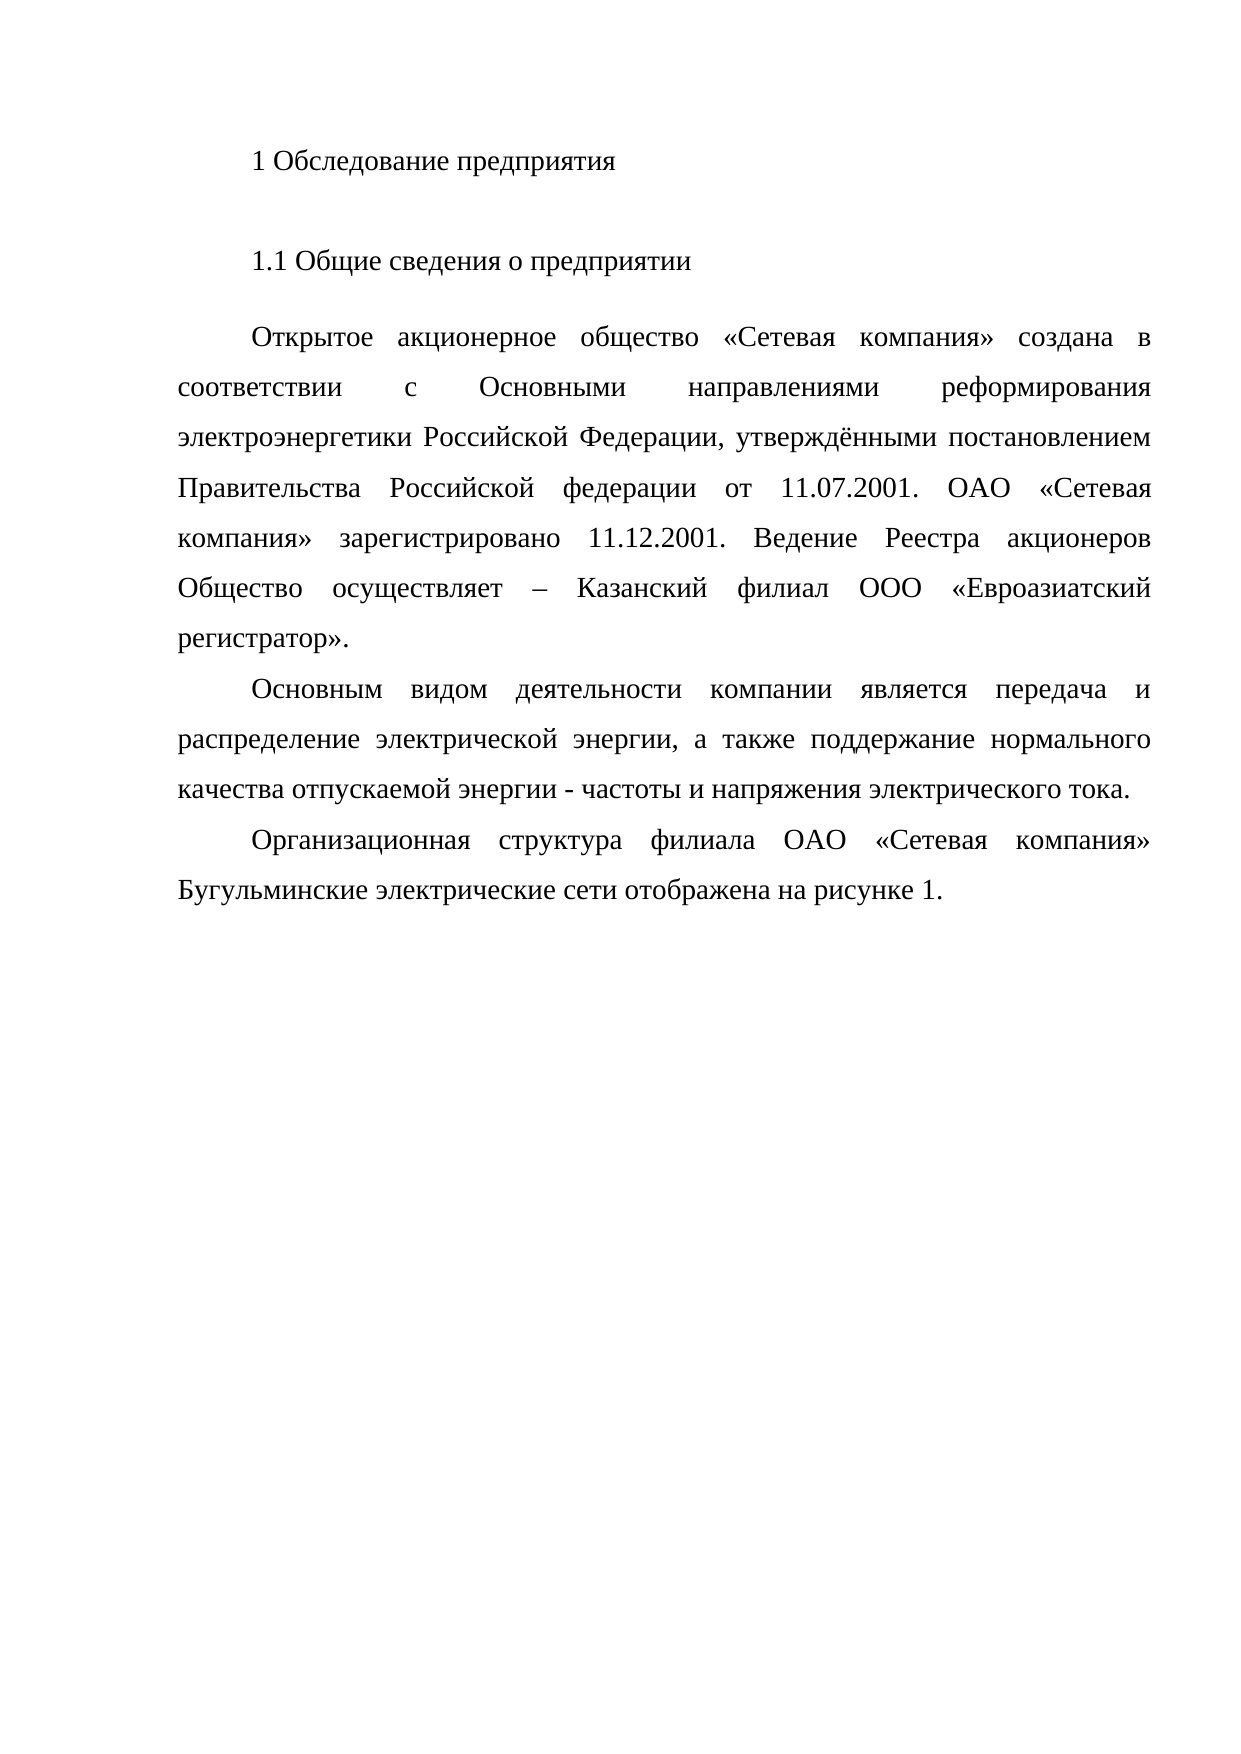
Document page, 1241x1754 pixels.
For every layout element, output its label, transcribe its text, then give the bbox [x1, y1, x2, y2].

text Организационная структура филиала ОАО «Сетевая компания» Бугульминские электрические сети отображена на рисунке 1. [177, 822, 1152, 906]
subtitle 1 Обследование предприятия [177, 143, 1152, 177]
subtitle 1.1 Общие сведения о предприятии [177, 243, 1152, 277]
text Основным видом деятельности компании является передача и распределение электрической энергии, а также поддержание нормального качества отпускаемой энергии - частоты и напряжения электрического тока. [177, 671, 1152, 805]
text Открытое акционерное общество «Сетевая компания» создана в соответствии с Основными направлениями реформирования электроэнергетики Российской Федерации, утверждёнными постановлением Правительства Российской федерации от 11.07.2001. ОАО «Сетевая компания» зарегистрировано 11.12.2001. Ведение Реестра акционеров Общество осуществляет – Казанский филиал ООО «Евроазиатский регистратор». [177, 319, 1152, 654]
